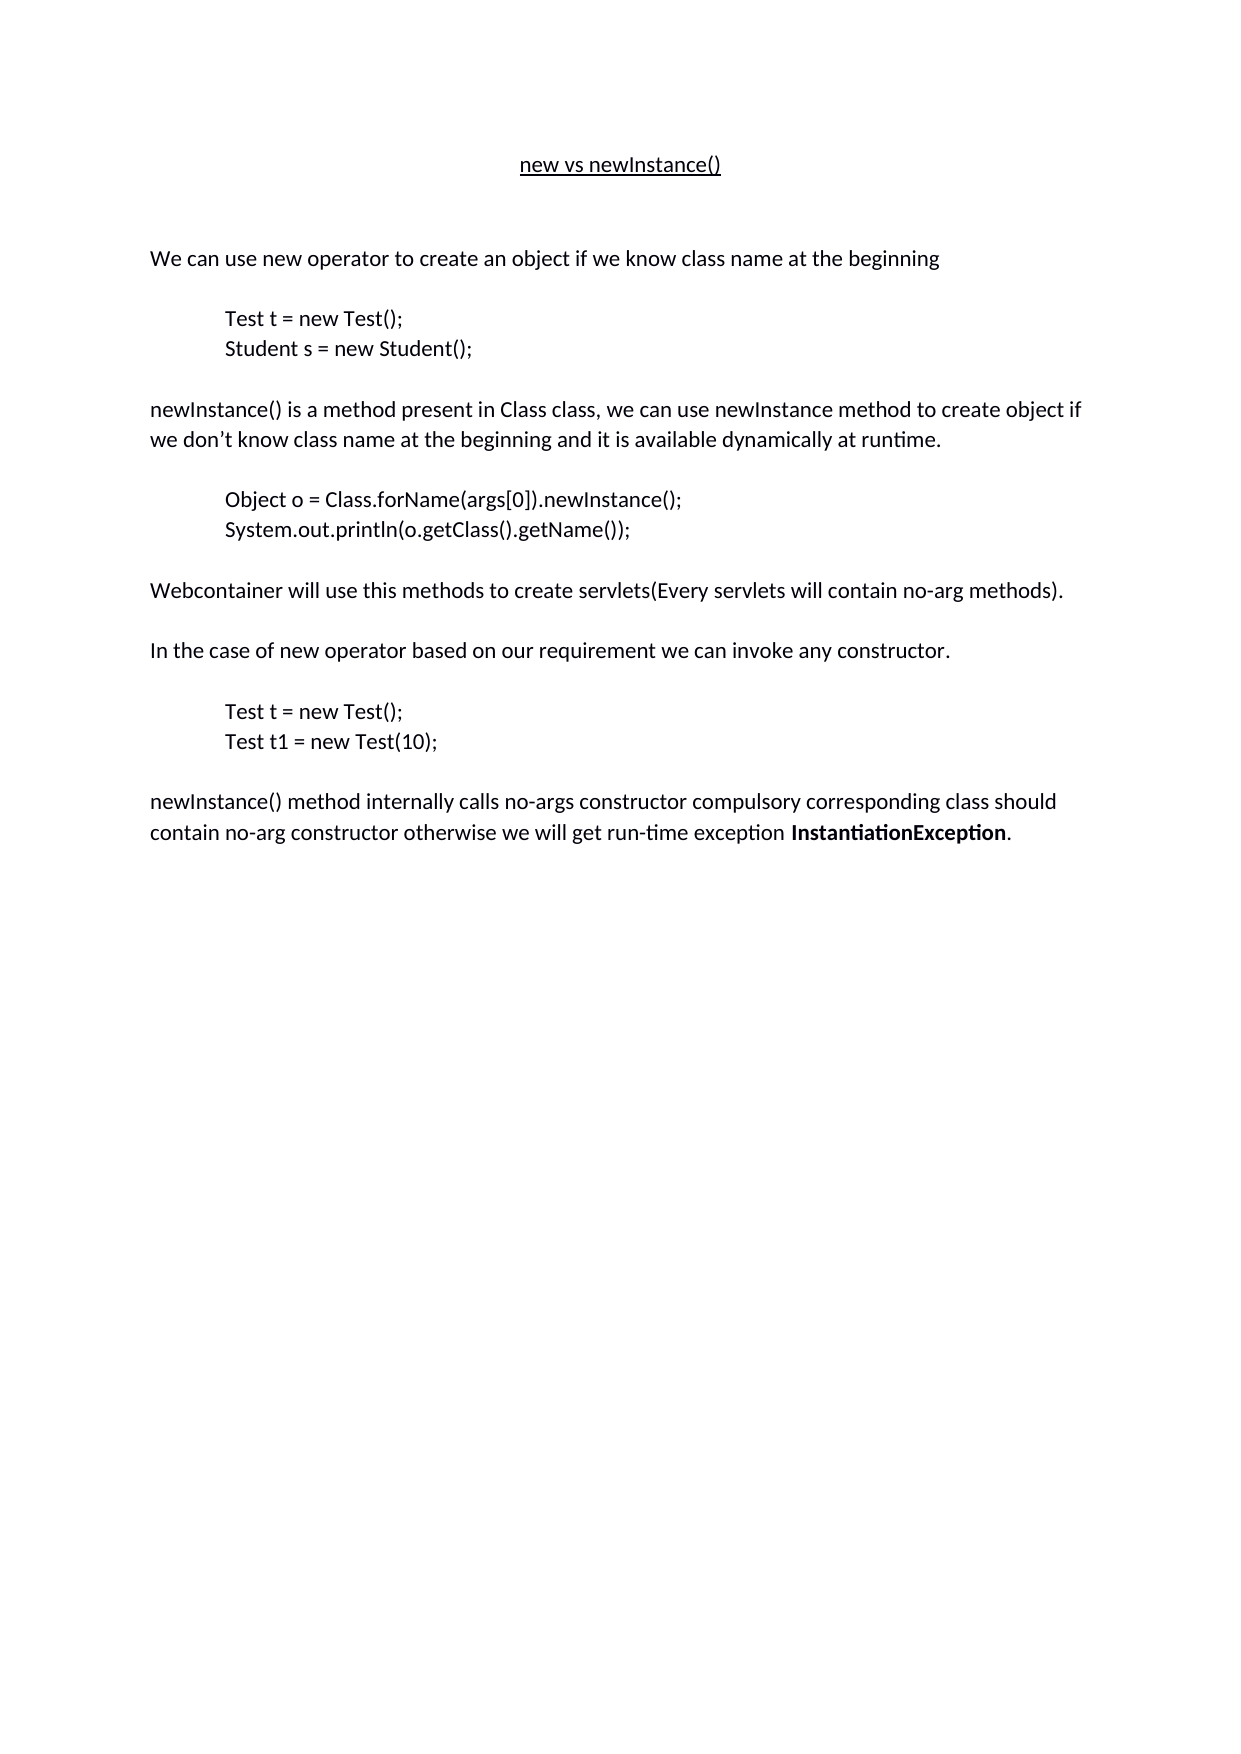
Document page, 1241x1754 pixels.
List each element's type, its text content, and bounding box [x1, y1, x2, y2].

list Test t = new Test(); [150, 697, 1090, 725]
list Student s = new Student(); [150, 334, 1090, 362]
list Webcontainer will use this methods to create servlets(Every servlets will contain no-arg methods). [150, 576, 1090, 604]
list In the case of new operator based on our requirement we can invoke any constructor. [150, 636, 1090, 664]
text new vs newInstance() [150, 150, 1090, 178]
list Test t1 = new Test(10); [150, 727, 1090, 755]
list System.out.println(o.getClass().getName()); [150, 516, 1090, 544]
list newInstance() is a method present in Class class, we can use newInstance method to create object if we don’t know class name at the beginning and it is available dynamically at runtime. [150, 395, 1090, 453]
list Test t = new Test(); [150, 304, 1090, 332]
list Object o = Class.forName(args[0]).newInstance(); [150, 485, 1090, 513]
list We can use new operator to create an object if we know class name at the beginning [150, 244, 1090, 272]
list newInstance() method internally calls no-args constructor compulsory corresponding class should contain no-arg constructor otherwise we will get run-time exception InstantiationException. [150, 787, 1090, 846]
